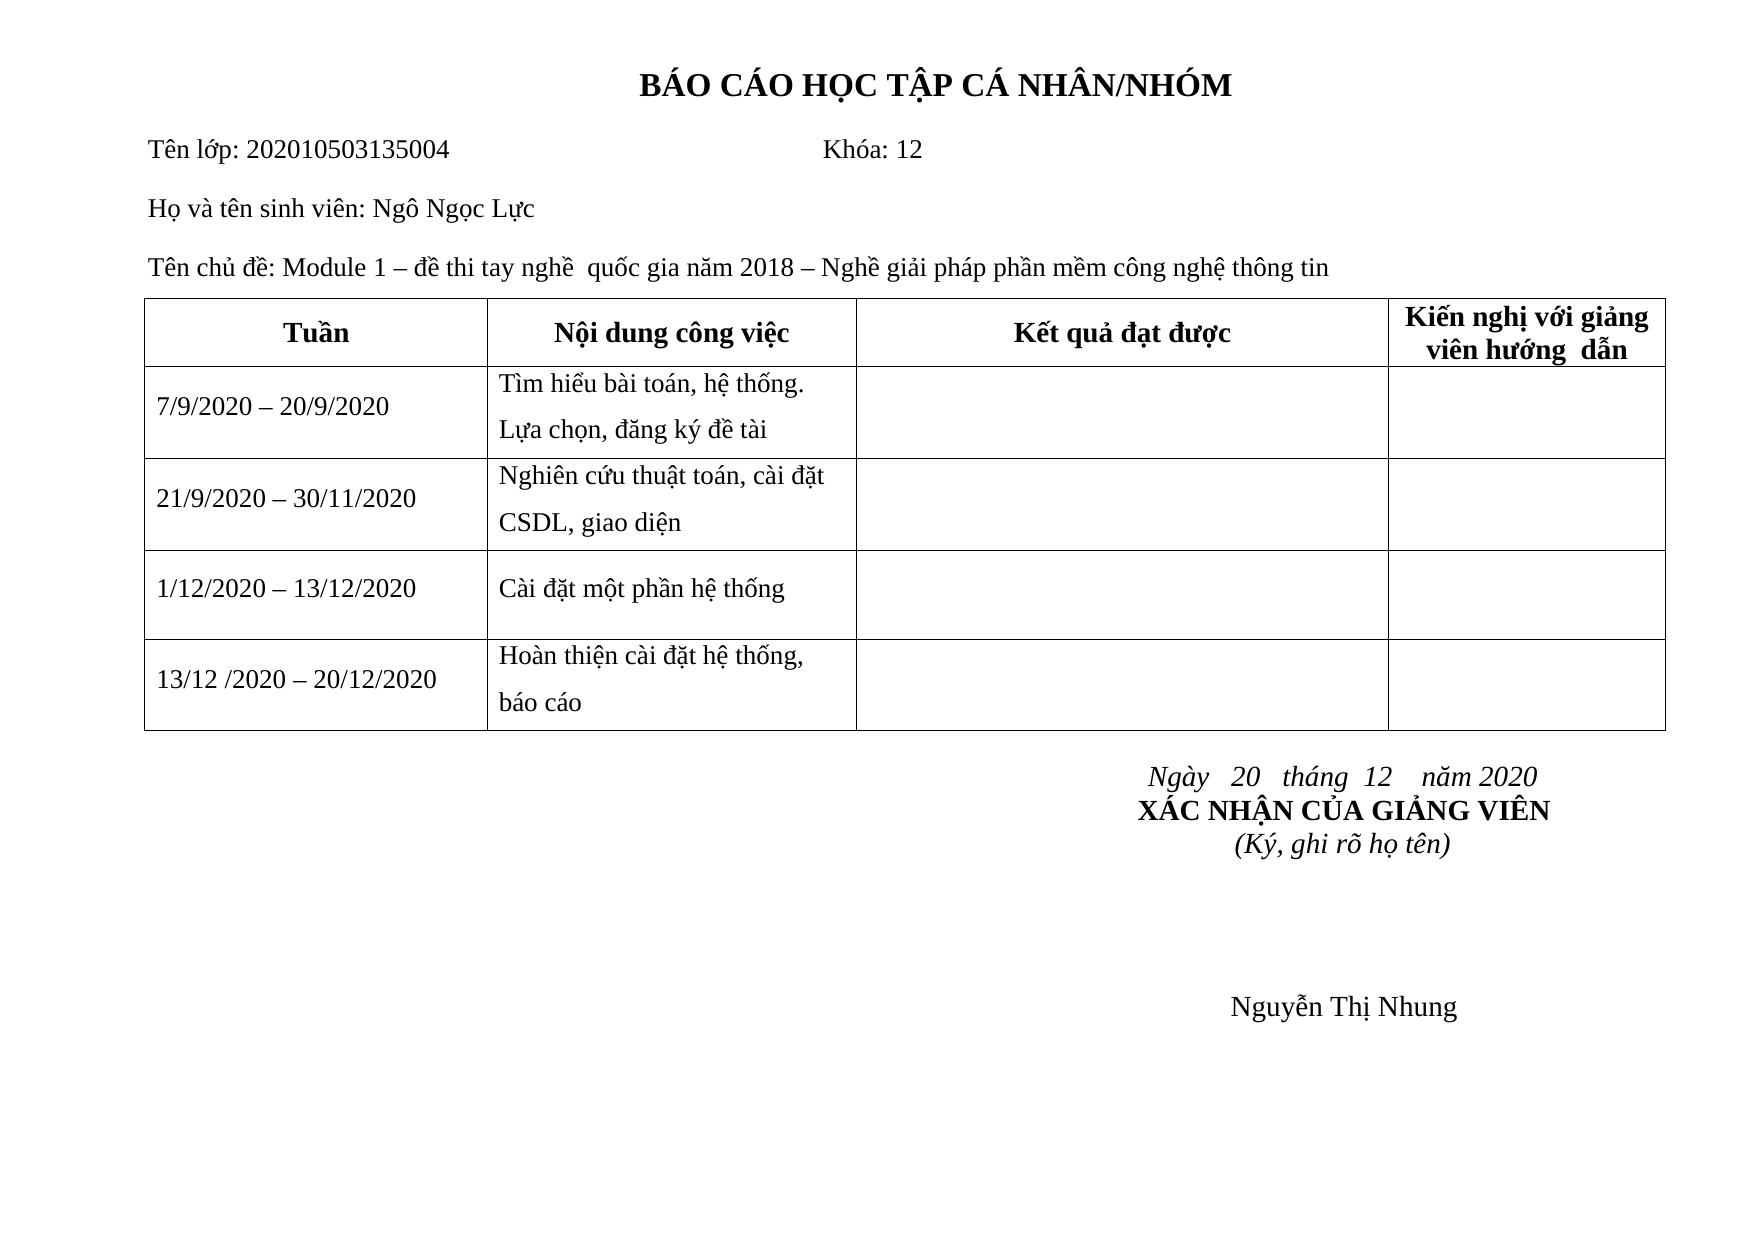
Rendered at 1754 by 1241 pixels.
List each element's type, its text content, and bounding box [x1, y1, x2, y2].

table_cell [1389, 459, 1665, 550]
table_cell Cài đặt một phần hệ thống [488, 551, 856, 638]
table_cell [1389, 367, 1665, 458]
text Tên lớp: 202010503135004 Khóa: 12 [823, 133, 1665, 164]
table_cell 1/12/2020 – 13/12/2020 [145, 551, 487, 638]
table_cell 21/9/2020 – 30/11/2020 [145, 459, 487, 550]
table_cell [1389, 551, 1665, 638]
text Họ và tên sinh viên: Ngô Ngọc Lực [148, 192, 1665, 223]
table_cell [1389, 640, 1665, 730]
table_cell Tìm hiểu bài toán, hệ thống. Lựa chọn, đăng ký đề tài [488, 367, 856, 458]
table_header Kiến nghị với giảng viên hướng dẫn [1389, 299, 1665, 366]
table_cell [857, 640, 1388, 730]
text XÁC NHẬN CỦA GIẢNG VIÊN [148, 793, 1665, 827]
table_cell Hoàn thiện cài đặt hệ thống, báo cáo [488, 640, 856, 730]
text Ngày 20 tháng 12 năm 2020 [148, 759, 1665, 793]
table_cell [857, 367, 1388, 458]
text Nguyễn Thị Nhung [148, 989, 1665, 1022]
table_header Tuần [145, 299, 487, 366]
table_header Nội dung công việc [488, 299, 856, 366]
text Tên chủ đề: Module 1 – đề thi tay nghề quốc gia năm 2018 – Nghề giải pháp phần mềm công nghệ thông tin [148, 251, 1665, 282]
table_cell Nghiên cứu thuật toán, cài đặt CSDL, giao diện [488, 459, 856, 550]
table_header Kết quả đạt được [857, 299, 1388, 366]
table_cell 13/12 /2020 – 20/12/2020 [145, 640, 487, 730]
text (Ký, ghi rõ họ tên) [148, 827, 1665, 860]
table_cell [857, 459, 1388, 550]
table_cell [857, 551, 1388, 638]
text Tên lớp: 202010503135004 Khóa: 12 [148, 133, 246, 164]
text BÁO CÁO HỌC TẬP CÁ NHÂN/NHÓM [148, 65, 1665, 104]
table_cell 7/9/2020 – 20/9/2020 [145, 367, 487, 458]
